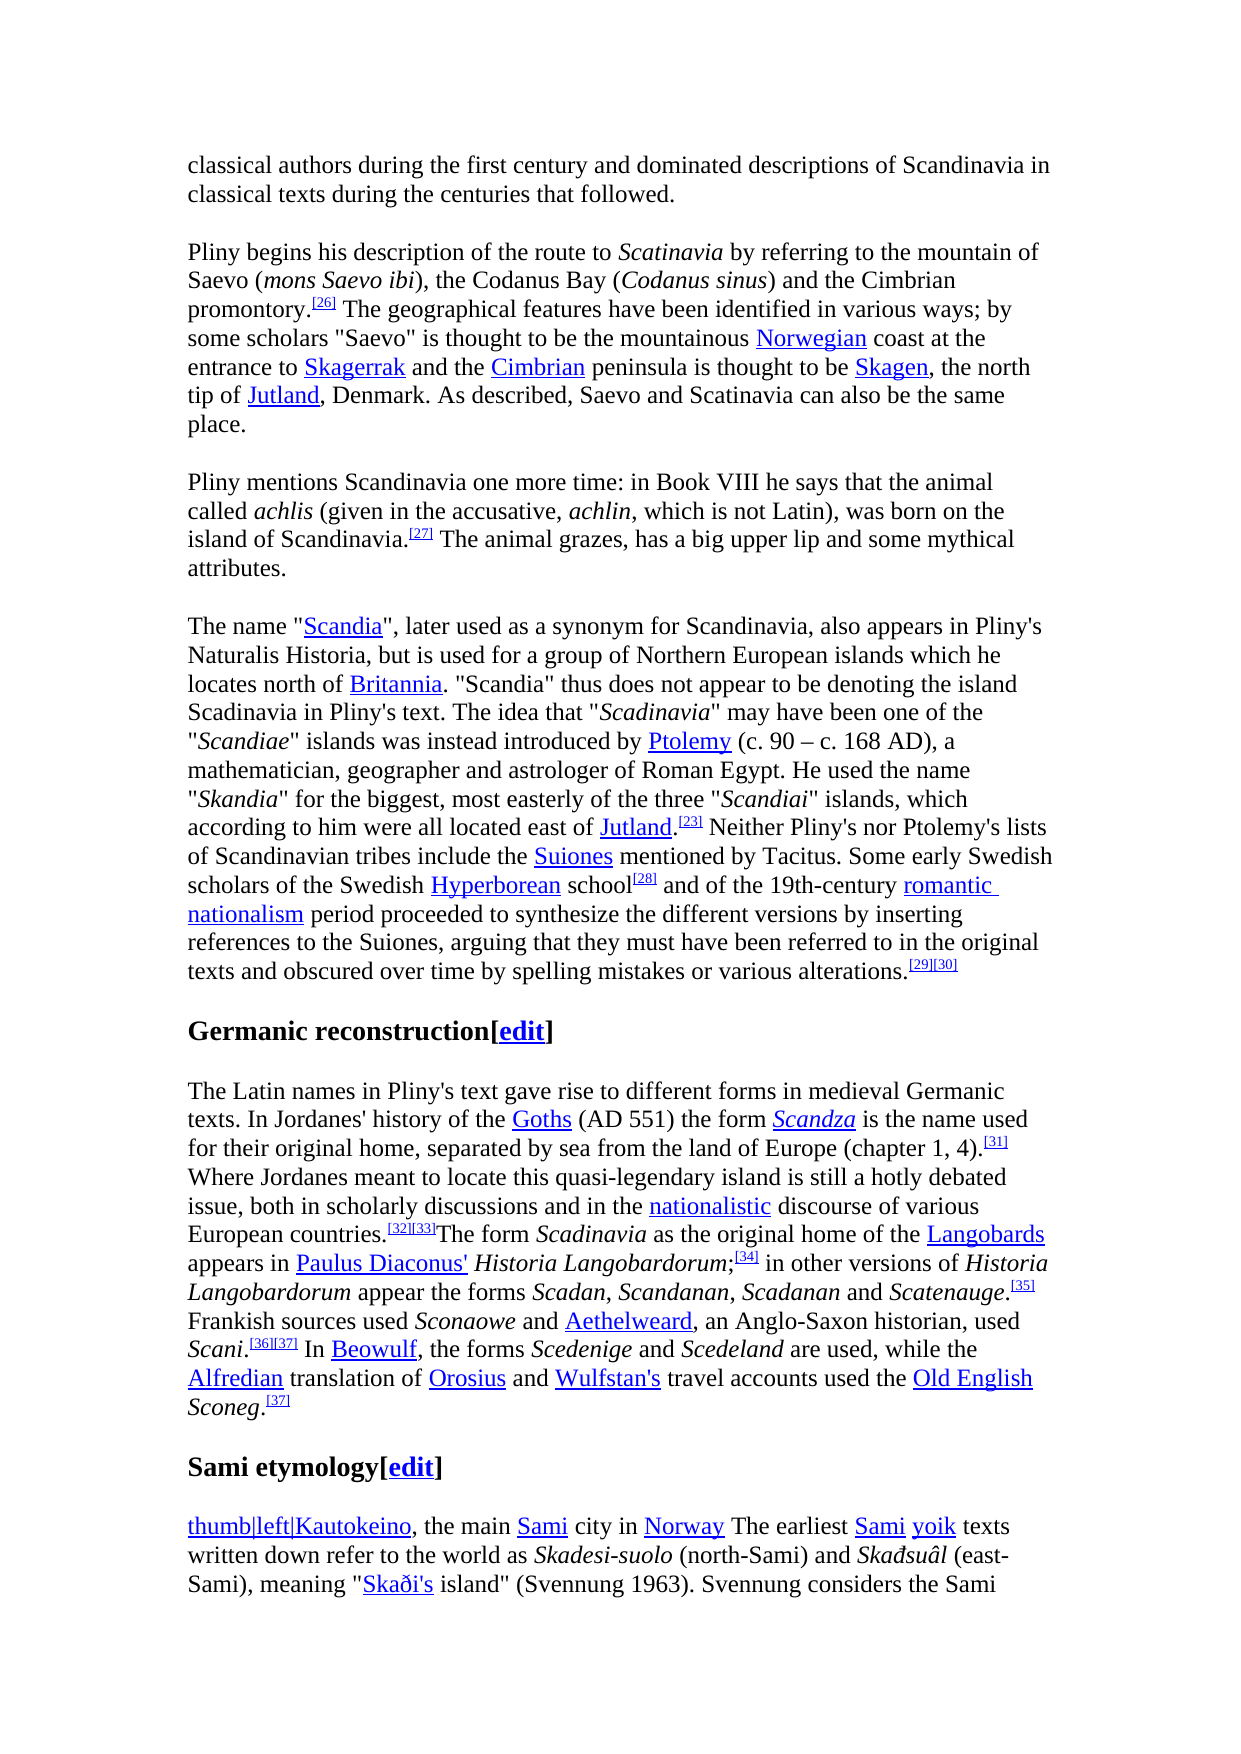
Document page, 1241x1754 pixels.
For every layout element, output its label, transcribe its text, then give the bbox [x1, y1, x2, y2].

text The name "Scandia", later used as a synonym for Scandinavia, also appears in Pliny's Naturalis Historia, but is used for a group of Northern European islands which he locates north of Britannia. "Scandia" thus does not appear to be denoting the island Scadinavia in Pliny's text. The idea that "Scadinavia" may have been one of the "Scandiae" islands was instead introduced by Ptolemy (c. 90 – c. 168 AD), a mathematician, geographer and astrologer of Roman Egypt. He used the name "Skandia" for the biggest, most easterly of the three "Scandiai" islands, which according to him were all located east of Jutland.[23] Neither Pliny's nor Ptolemy's lists of Scandinavian tribes include the Suiones mentioned by Tacitus. Some early Swedish scholars of the Swedish Hyperborean school[28] and of the 19th-century romantic nationalism period proceeded to synthesize the different versions by inserting references to the Suiones, arguing that they must have been referred to in the original texts and obscured over time by spelling mistakes or various alterations.[29][30] [187, 611, 1053, 985]
text Pliny mentions Scandinavia one more time: in Book VIII he says that the animal called achlis (given in the accusative, achlin, which is not Latin), was born on the island of Scandinavia.[27] The animal grazes, has a big upper lip and some mythical attributes. [187, 467, 1053, 582]
text The Latin names in Pliny's text gave rise to different forms in medieval Germanic texts. In Jordanes' history of the Goths (AD 551) the form Scandza is the name used for their original home, separated by sea from the land of Europe (chapter 1, 4).[31] Where Jordanes meant to locate this quasi-legendary island is still a hotly debated issue, both in scholarly discussions and in the nationalistic discourse of various European countries.[32][33]The form Scadinavia as the original home of the Langobards appears in Paulus Diaconus' Historia Langobardorum;[34] in other versions of Historia Langobardorum appear the forms Scadan, Scandanan, Scadanan and Scatenauge.[35] Frankish sources used Sconaowe and Aethelweard, an Anglo-Saxon historian, used Scani.[36][37] In Beowulf, the forms Scedenige and Scedeland are used, while the Alfredian translation of Orosius and Wulfstan's travel accounts used the Old English Sconeg.[37] [187, 1076, 1053, 1421]
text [187, 150, 1053, 207]
subtitle Sami etymology[edit] [187, 1450, 1053, 1482]
subtitle Germanic reconstruction[edit] [187, 1014, 1053, 1047]
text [187, 1511, 1053, 1598]
text Pliny begins his description of the route to Scatinavia by referring to the mountain of Saevo (mons Saevo ibi), the Codanus Bay (Codanus sinus) and the Cimbrian promontory.[26] The geographical features have been identified in various ways; by some scholars "Saevo" is thought to be the mountainous Norwegian coast at the entrance to Skagerrak and the Cimbrian peninsula is thought to be Skagen, the north tip of Jutland, Denmark. As described, Saevo and Scatinavia can also be the same place. [187, 237, 1053, 438]
